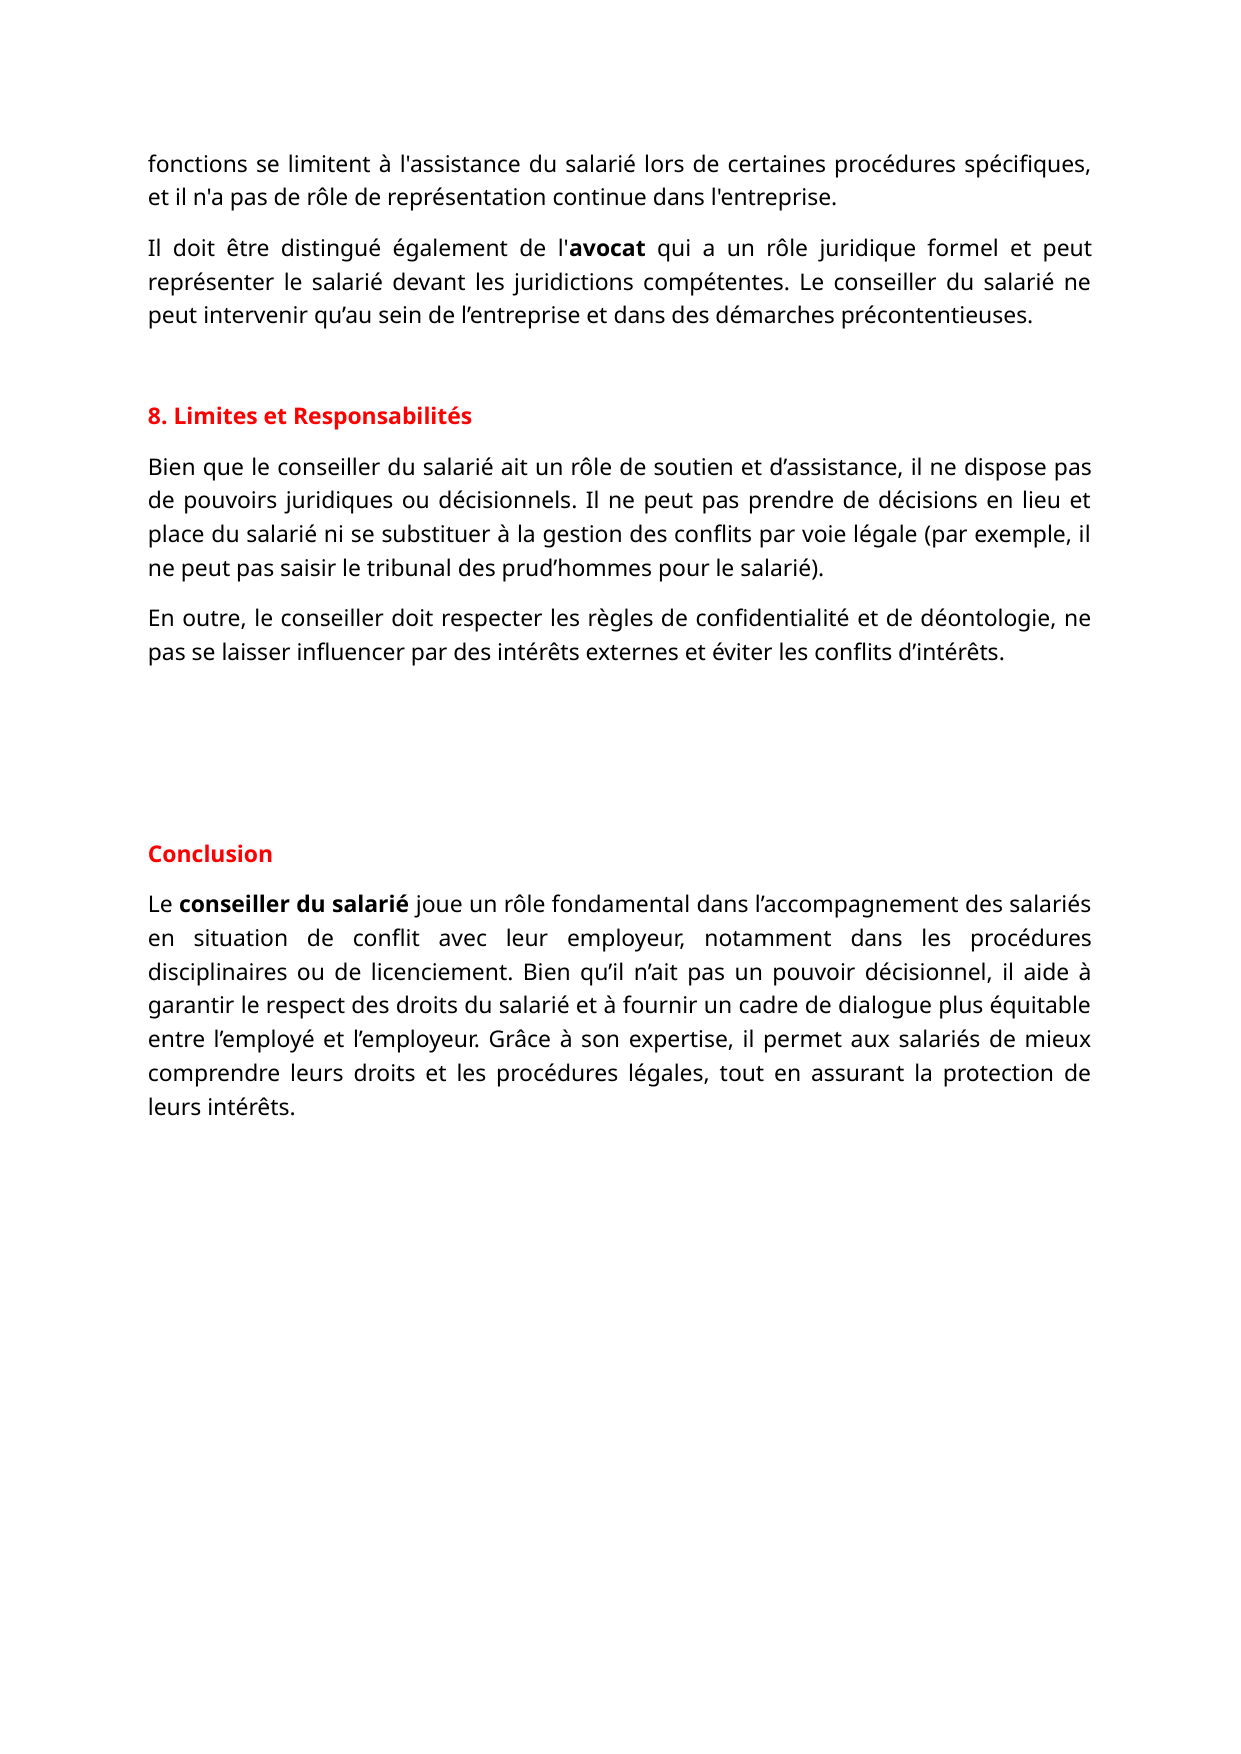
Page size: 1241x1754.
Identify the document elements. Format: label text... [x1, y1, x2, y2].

text Le conseiller du salarié joue un rôle fondamental dans l’accompagnement des salariés en situation de conflit avec leur employeur, notamment dans les procédures disciplinaires ou de licenciement. Bien qu’il n’ait pas un pouvoir décisionnel, il aide à garantir le respect des droits du salarié et à fournir un cadre de dialogue plus équitable entre l’employé et l’employeur. Grâce à son expertise, il permet aux salariés de mieux comprendre leurs droits et les procédures légales, tout en assurant la protection de leurs intérêts. [148, 888, 1093, 1122]
text Bien que le conseiller du salarié ait un rôle de soutien et d’assistance, il ne dispose pas de pouvoirs juridiques ou décisionnels. Il ne peut pas prendre de décisions en lieu et place du salarié ni se substituer à la gestion des conflits par voie légale (par exemple, il ne peut pas saisir le tribunal des prud’hommes pour le salarié). [148, 451, 1093, 583]
text 8. Limites et Responsabilités [148, 400, 1093, 431]
text En outre, le conseiller doit respecter les règles de confidentialité et de déontologie, ne pas se laisser influencer par des intérêts externes et éviter les conflits d’intérêts. [148, 602, 1093, 667]
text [148, 148, 1093, 213]
text Il doit être distingué également de l'avocat qui a un rôle juridique formel et peut représenter le salarié devant les juridictions compétentes. Le conseiller du salarié ne peut intervenir qu’au sein de l’entreprise et dans des démarches précontentieuses. [148, 232, 1093, 331]
text Conclusion [148, 838, 1093, 869]
